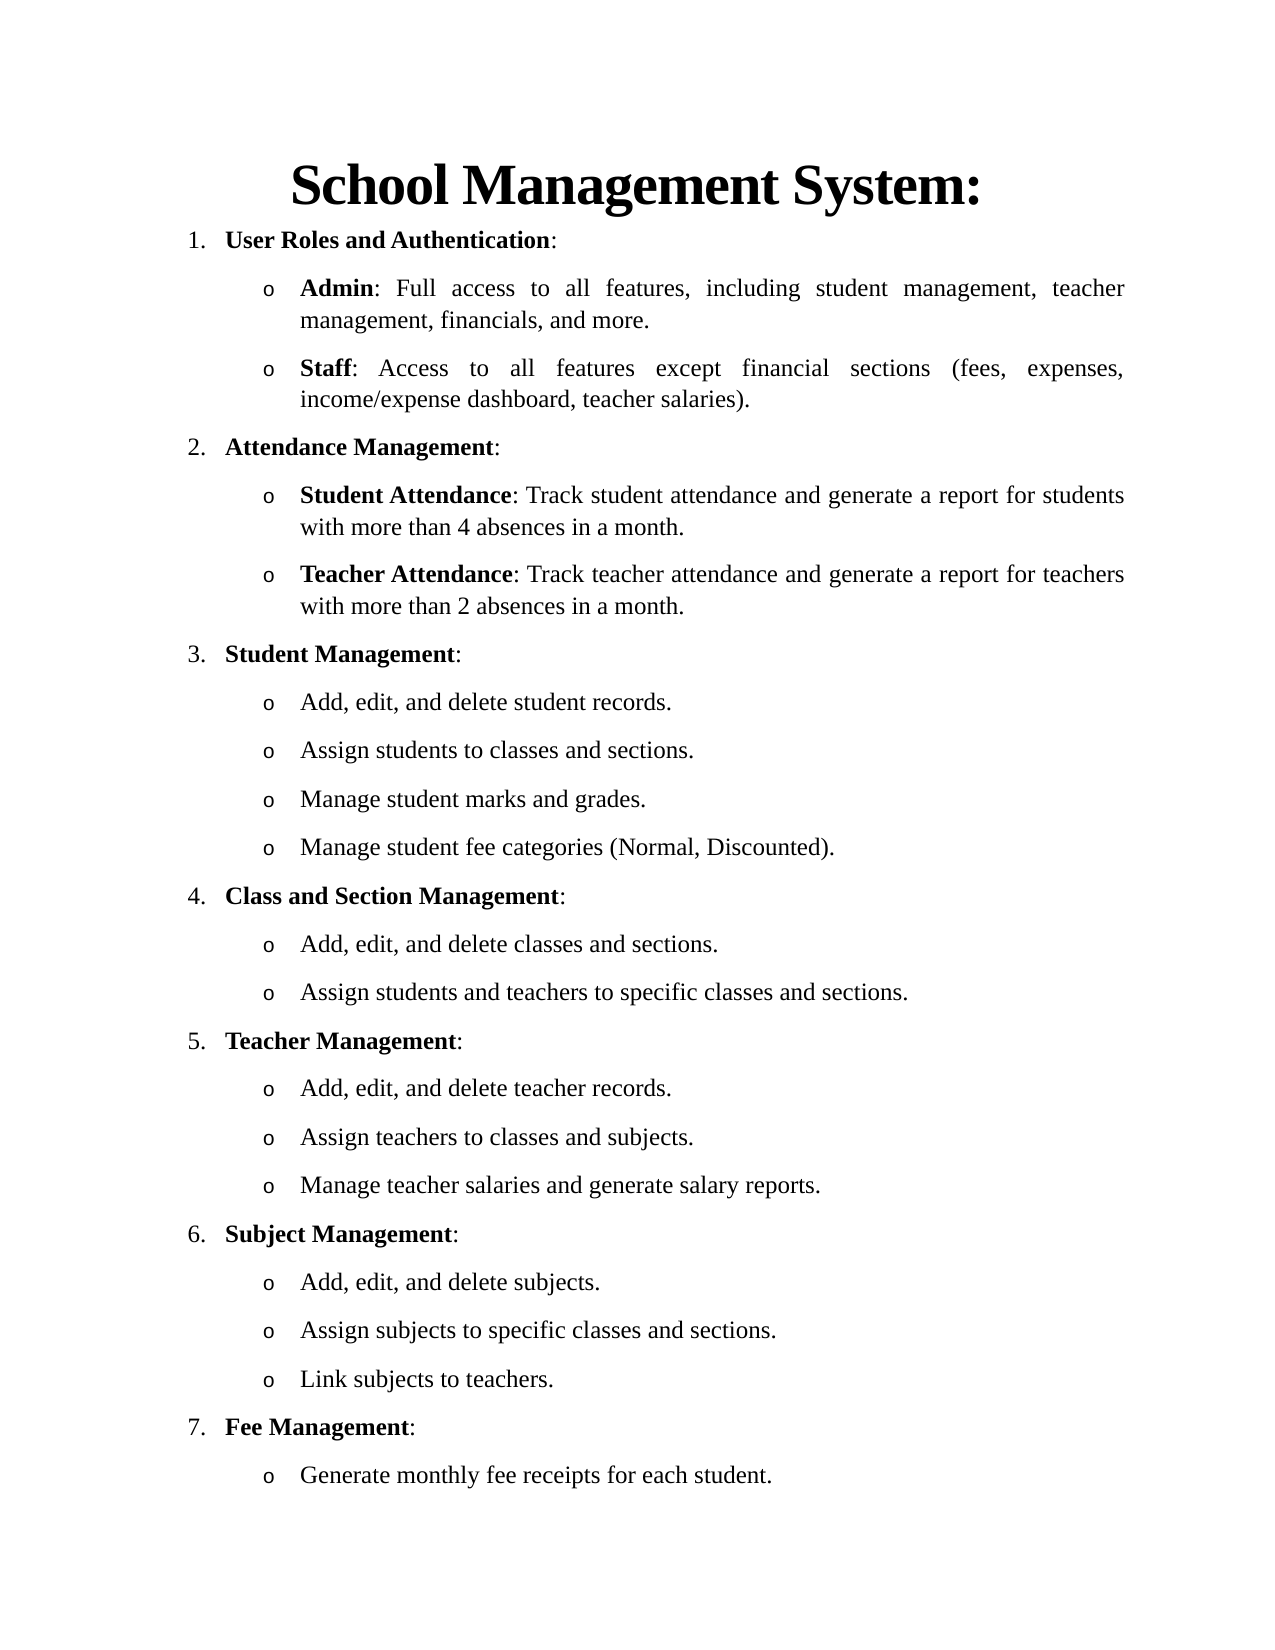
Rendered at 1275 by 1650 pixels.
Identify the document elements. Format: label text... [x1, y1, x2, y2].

list Assign students and teachers to specific classes and sections. [262, 977, 1125, 1007]
list Assign students to classes and sections. [262, 735, 1125, 765]
list Assign teachers to classes and subjects. [262, 1122, 1125, 1152]
list Add, edit, and delete teacher records. [262, 1073, 1125, 1103]
list Add, edit, and delete subjects. [262, 1267, 1125, 1296]
list Class and Section Management: [187, 881, 1125, 910]
list Teacher Management: [187, 1026, 1125, 1054]
title School Management System: [150, 150, 1125, 217]
list Manage student marks and grades. [262, 784, 1125, 813]
list Add, edit, and delete student records. [262, 687, 1125, 716]
list Manage student fee categories (Normal, Discounted). [262, 832, 1125, 862]
list Attendance Management: [187, 432, 1125, 461]
list Generate monthly fee receipts for each student. [262, 1460, 1125, 1490]
list Add, edit, and delete classes and sections. [262, 929, 1125, 958]
list Student Management: [187, 639, 1125, 668]
list Fee Management: [187, 1412, 1125, 1441]
list Staff: Access to all features except financial sections (fees, expenses, income/expense dashboard, teacher salaries). [262, 353, 1125, 413]
list Subject Management: [187, 1219, 1125, 1248]
list User Roles and Authentication: [187, 225, 1125, 254]
list Link subjects to teachers. [262, 1364, 1125, 1393]
list Student Attendance: Track student attendance and generate a report for students with more than 4 absences in a month. [262, 480, 1125, 541]
list Teacher Attendance: Track teacher attendance and generate a report for teachers with more than 2 absences in a month. [262, 559, 1125, 620]
list Manage teacher salaries and generate salary reports. [262, 1171, 1125, 1200]
list Assign subjects to specific classes and sections. [262, 1315, 1125, 1345]
list Admin: Full access to all features, including student management, teacher management, financials, and more. [262, 273, 1125, 334]
